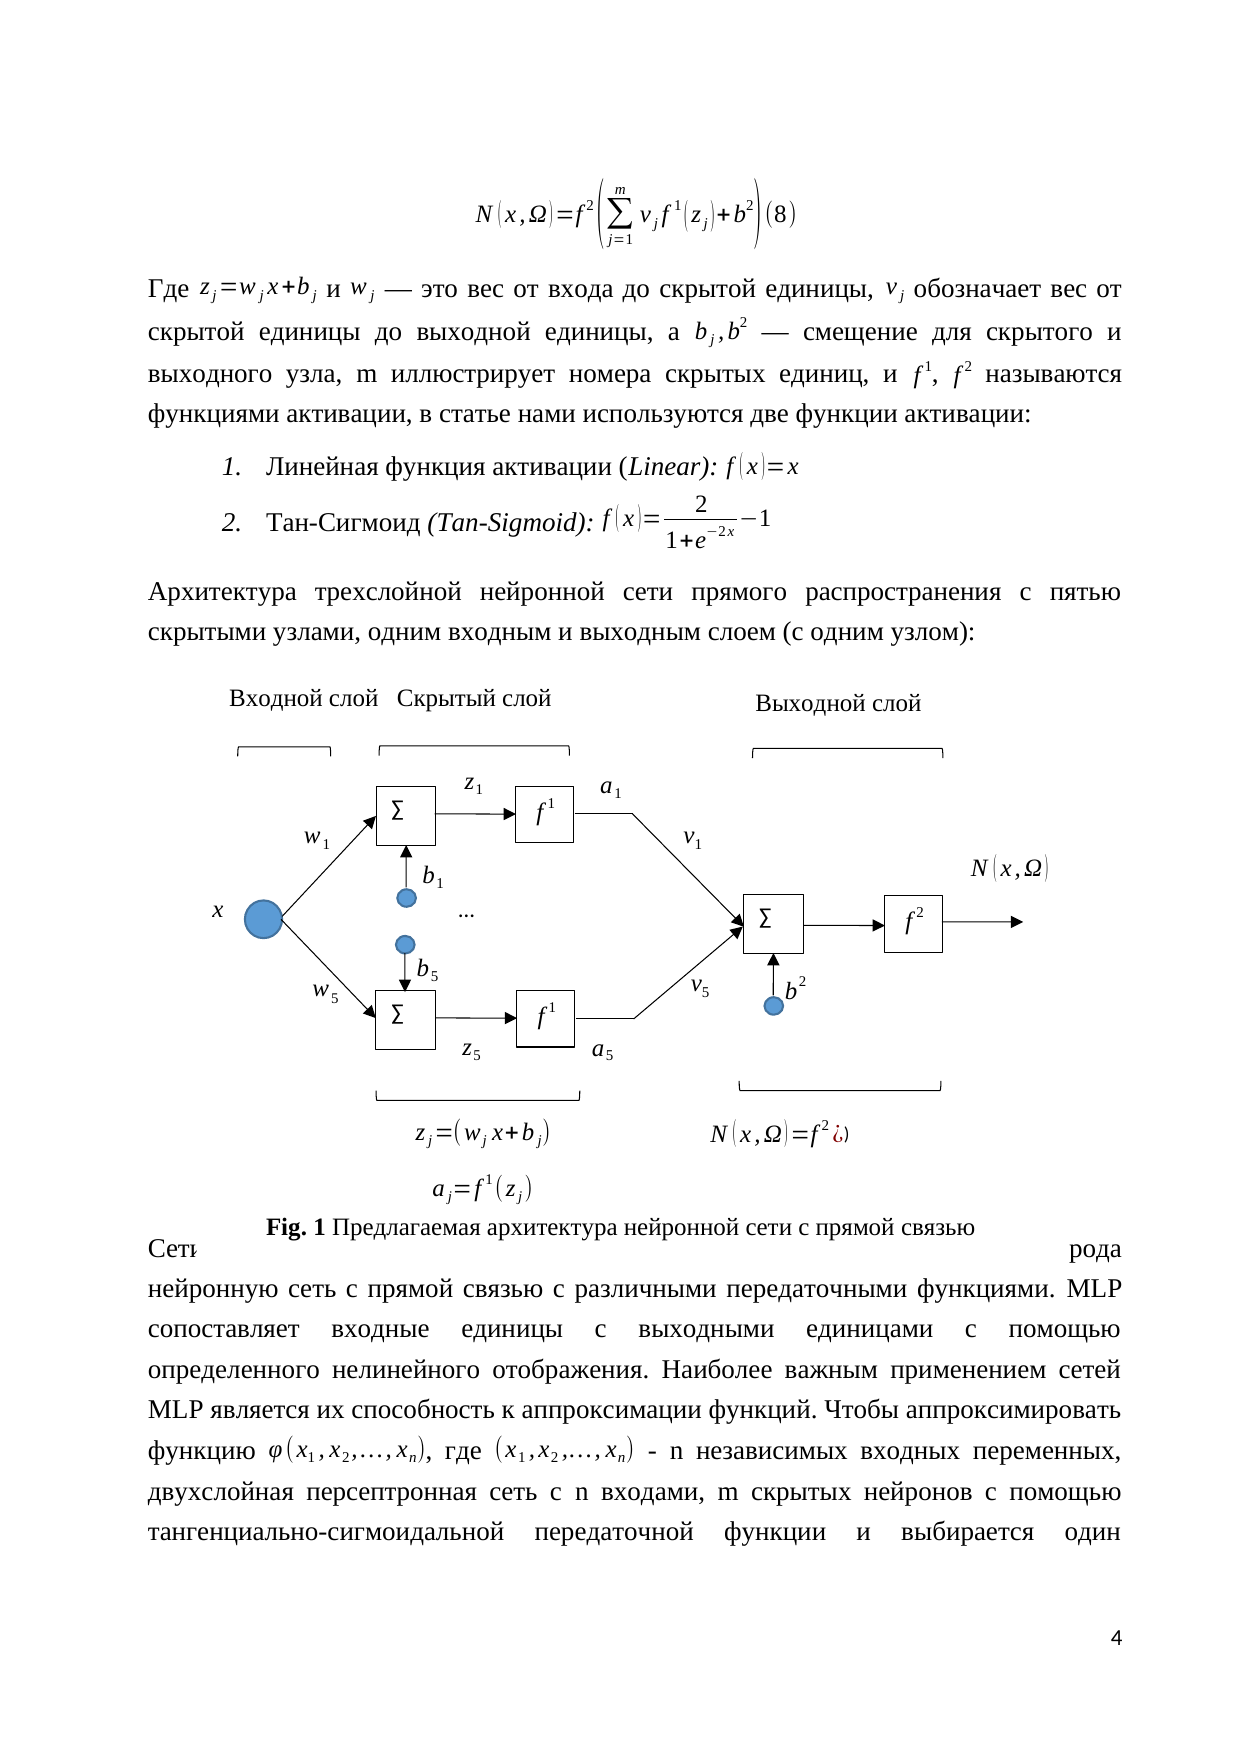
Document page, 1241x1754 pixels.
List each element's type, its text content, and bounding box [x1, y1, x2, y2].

text Архитектура трехслойной нейронной сети прямого распространения с пятью скрытыми узлами, одним входным и выходным слоем (с одним узлом): [148, 575, 1122, 647]
list Тан-Сигмоид (Tan-Sigmoid): [222, 491, 1122, 553]
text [148, 1232, 1122, 1547]
list Линейная функция активации (Linear): [222, 450, 1122, 482]
text Где и — это вес от входа до скрытой единицы, обозначает вес от скрытой единицы до выходной единицы, а — смещение для скрытого и выходного узла, m иллюстрирует номера скрытых единиц, и , называются функциями активации, в статье нами используются две функции активации: [148, 272, 1122, 429]
